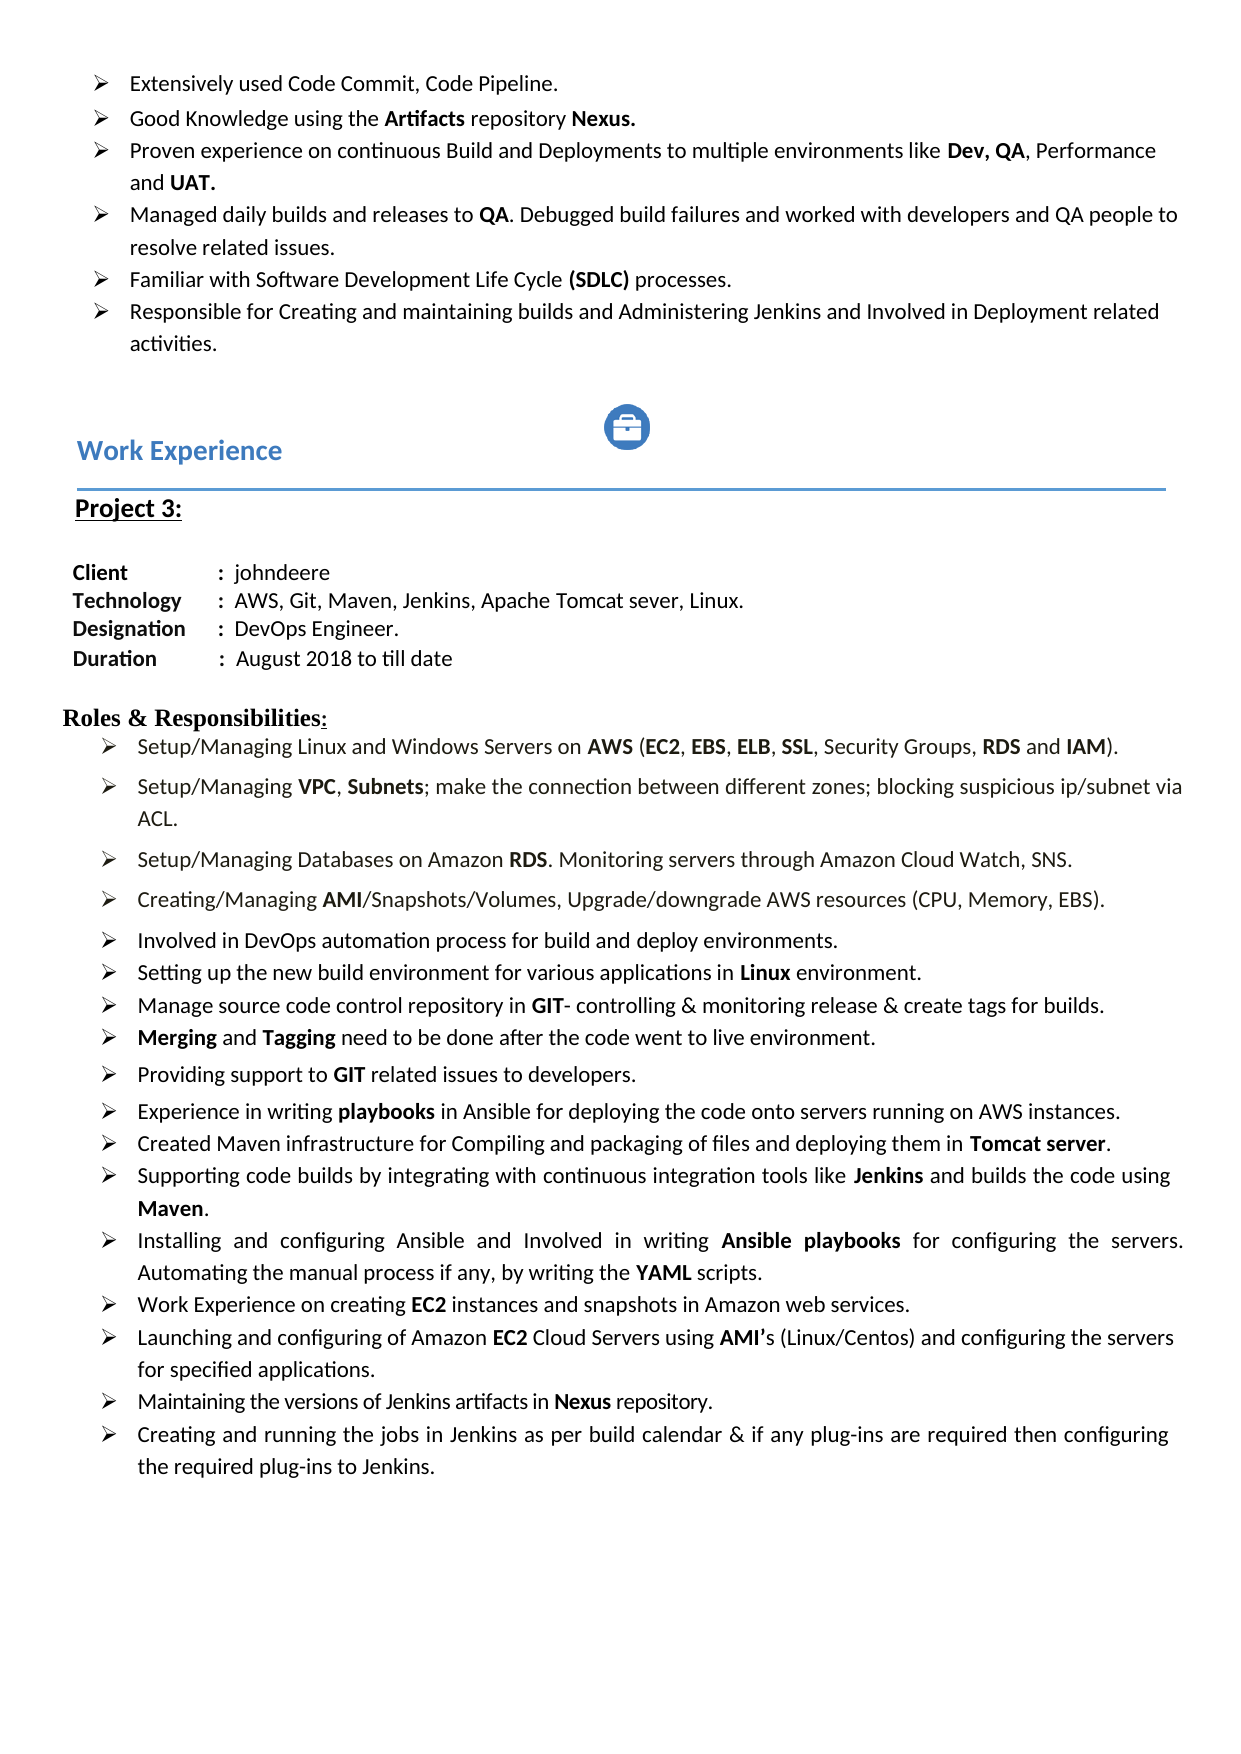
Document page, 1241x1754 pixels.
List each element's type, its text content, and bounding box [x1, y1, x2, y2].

list Supporting code builds by integrating with continuous integration tools like Jenkins and builds the code using Maven. [100, 1162, 1171, 1222]
list Responsible for Creating and maintaining builds and Administering Jenkins and Involved in Deployment related activities. [92, 297, 1184, 357]
list Created Maven infrastructure for Compiling and packaging of files and deploying them in Tomcat server. [100, 1129, 1184, 1157]
list Setup/Managing Linux and Windows Servers on AWS (EC2, EBS, ELB, SSL, Security Groups, RDS and IAM). [100, 732, 1184, 760]
list Experience in writing playbooks in Ansible for deploying the code onto servers running on AWS instances. [100, 1097, 1171, 1125]
list Manage source code control repository in GIT- controlling & monitoring release & create tags for builds. [100, 991, 1171, 1019]
text Roles & Responsibilities: [62, 703, 1184, 732]
list Maintaining the versions of Jenkins artifacts in Nexus repository. [100, 1387, 1184, 1415]
list Creating/Managing AMI/Snapshots/Volumes, Upgrade/downgrade AWS resources (CPU, Memory, EBS). [100, 886, 1184, 914]
list Involved in DevOps automation process for build and deploy environments. [100, 926, 1171, 954]
list Managed daily builds and releases to QA. Debugged build failures and worked with developers and QA people to resolve related issues. [92, 201, 1184, 261]
list Extensively used Code Commit, Code Pipeline. [92, 69, 1184, 97]
list Good Knowledge using the Artifacts repository Nexus. [92, 104, 1184, 132]
list Setup/Managing VPC, Subnets; make the connection between different zones; blocking suspicious ip/subnet via ACL. [100, 772, 1184, 833]
text Duration : August 2018 to till date [62, 644, 1184, 672]
subtitle Project 3: [75, 401, 1184, 524]
list Launching and configuring of Amazon EC2 Cloud Servers using AMI’s (Linux/Centos) and configuring the servers for specified applications. [100, 1323, 1184, 1383]
list Creating and running the jobs in Jenkins as per build calendar & if any plug-ins are required then configuring the required plug-ins to Jenkins. [100, 1420, 1172, 1480]
text Technology : AWS, Git, Maven, Jenkins, Apache Tomcat sever, Linux. [62, 586, 1184, 614]
list Setting up the new build environment for various applications in Linux environment. [100, 958, 1184, 987]
text Designation : DevOps Engineer. [62, 614, 1184, 642]
list Familiar with Software Development Life Cycle (SDLC) processes. [92, 265, 1184, 293]
list Proven experience on continuous Build and Deployments to multiple environments like Dev, QA, Performance and UAT. [92, 136, 1184, 196]
text Client : johndeere [62, 558, 1184, 586]
list Work Experience on creating EC2 instances and snapshots in Amazon web services. [100, 1291, 1184, 1319]
list Setup/Managing Databases on Amazon RDS. Monitoring servers through Amazon Cloud Watch, SNS. [100, 845, 1184, 873]
list Providing support to GIT related issues to developers. [100, 1060, 1184, 1088]
list Merging and Tagging need to be done after the code went to live environment. [100, 1023, 1184, 1052]
list Installing and configuring Ansible and Involved in writing Ansible playbooks for configuring the servers. Automating the manual process if any, by writing the YAML scripts. [100, 1226, 1184, 1286]
